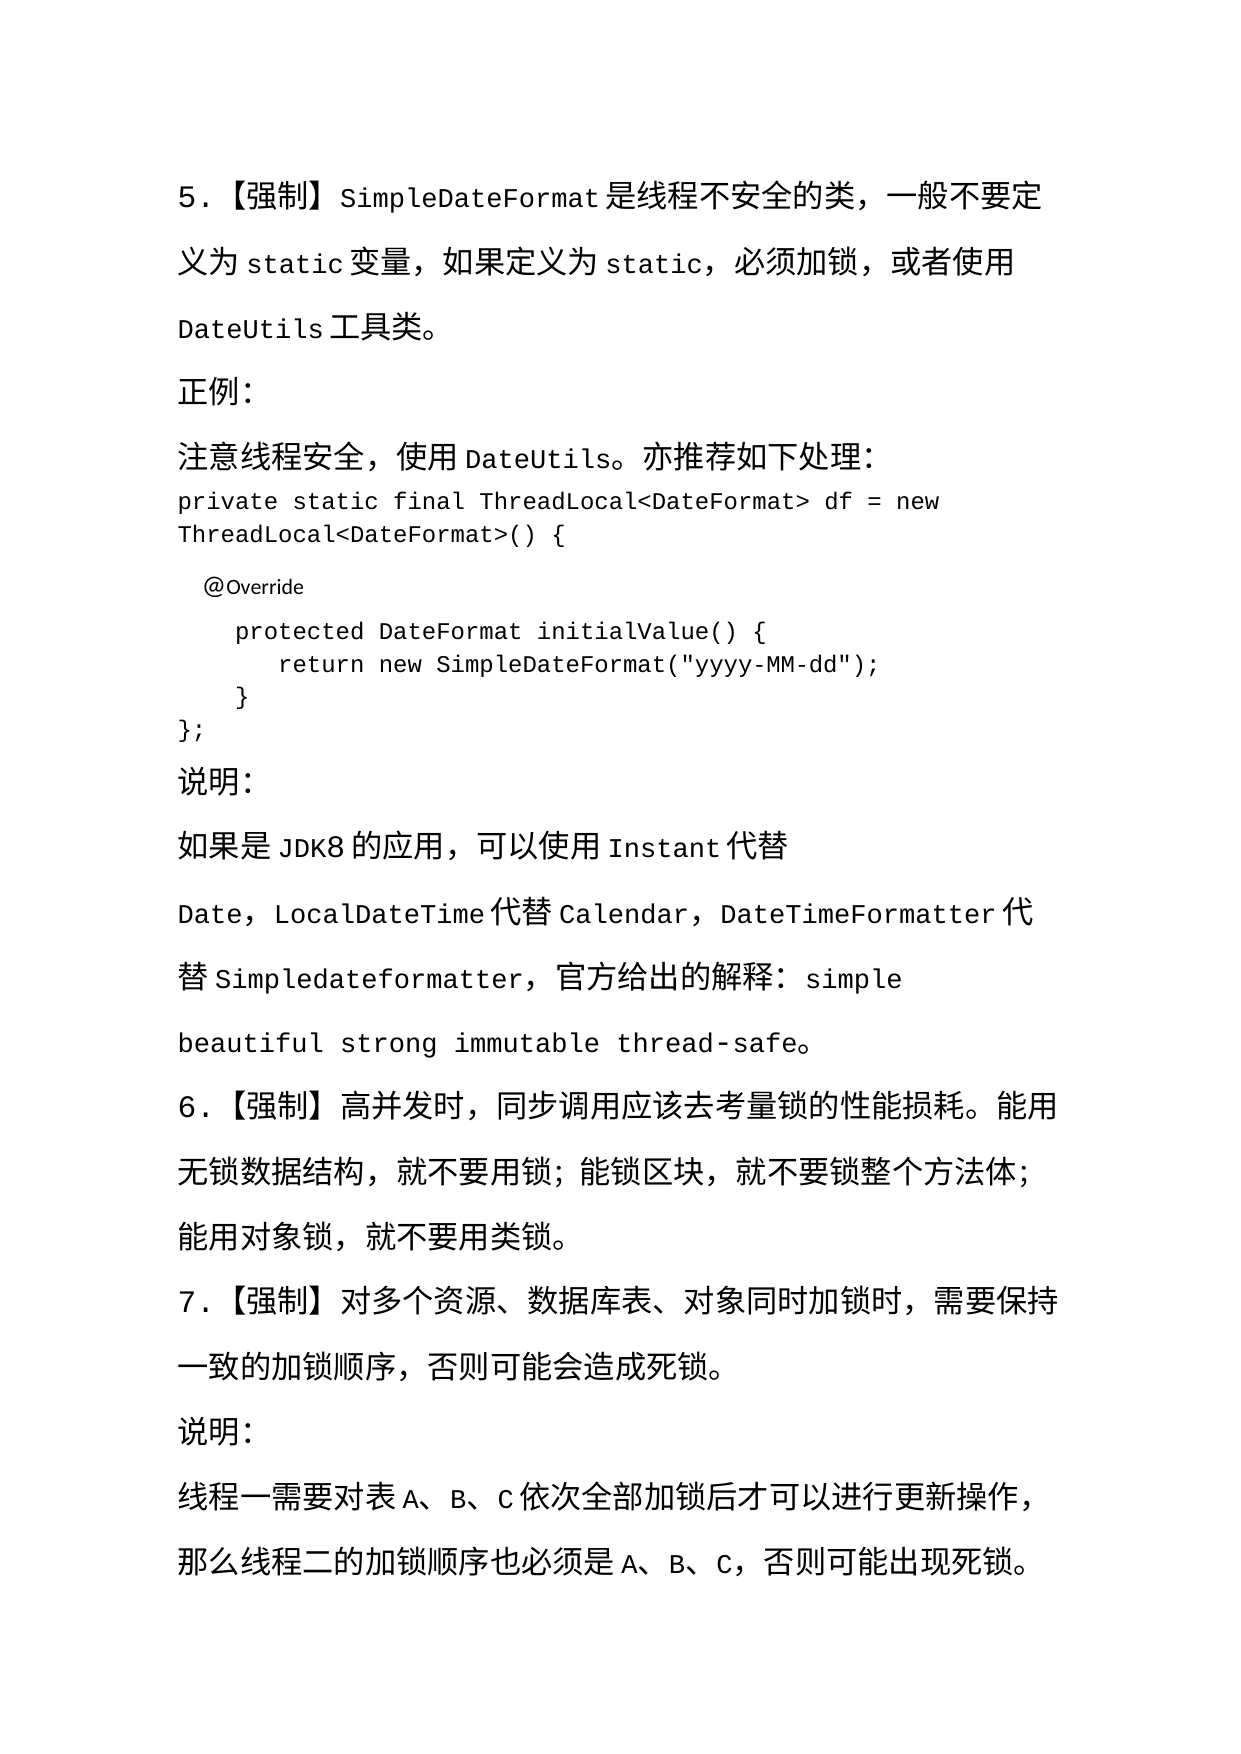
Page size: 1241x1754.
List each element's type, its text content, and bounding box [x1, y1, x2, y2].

text protected DateFormat initialValue() { [177, 617, 1063, 649]
text 线程一需要对表A、B、C依次全部加锁后才可以进行更新操作，那么线程二的加锁顺序也必须是A、B、C，否则可能出现死锁。 [177, 1462, 1063, 1592]
text 正例： [177, 357, 1063, 422]
text 6.【强制】高并发时，同步调用应该去考量锁的性能损耗。能用无锁数据结构，就不要用锁；能锁区块，就不要锁整个方法体；能用对象锁，就不要用类锁。 [177, 1072, 1063, 1267]
text } [177, 682, 1063, 714]
text 注意线程安全，使用DateUtils。亦推荐如下处理： [177, 422, 1063, 487]
text @Override [177, 552, 1063, 617]
text 7.【强制】对多个资源、数据库表、对象同时加锁时，需要保持一致的加锁顺序，否则可能会造成死锁。 [177, 1267, 1063, 1397]
text 说明： [177, 747, 1063, 812]
text private static final ThreadLocal<DateFormat> df = new ThreadLocal<DateFormat>() { [177, 487, 1063, 552]
text }; [177, 714, 1063, 747]
text return new SimpleDateFormat("yyyy-MM-dd"); [177, 649, 1063, 682]
text 如果是JDK8的应用，可以使用Instant代替Date，LocalDateTime代替Calendar，DateTimeFormatter代替Simpledateformatter，官方给出的解释：simple beautiful strong immutable thread-safe。 [177, 812, 1063, 1072]
text 说明： [177, 1397, 1063, 1462]
text 5.【强制】SimpleDateFormat是线程不安全的类，一般不要定义为static变量，如果定义为static，必须加锁，或者使用DateUtils工具类。 [177, 162, 1063, 357]
